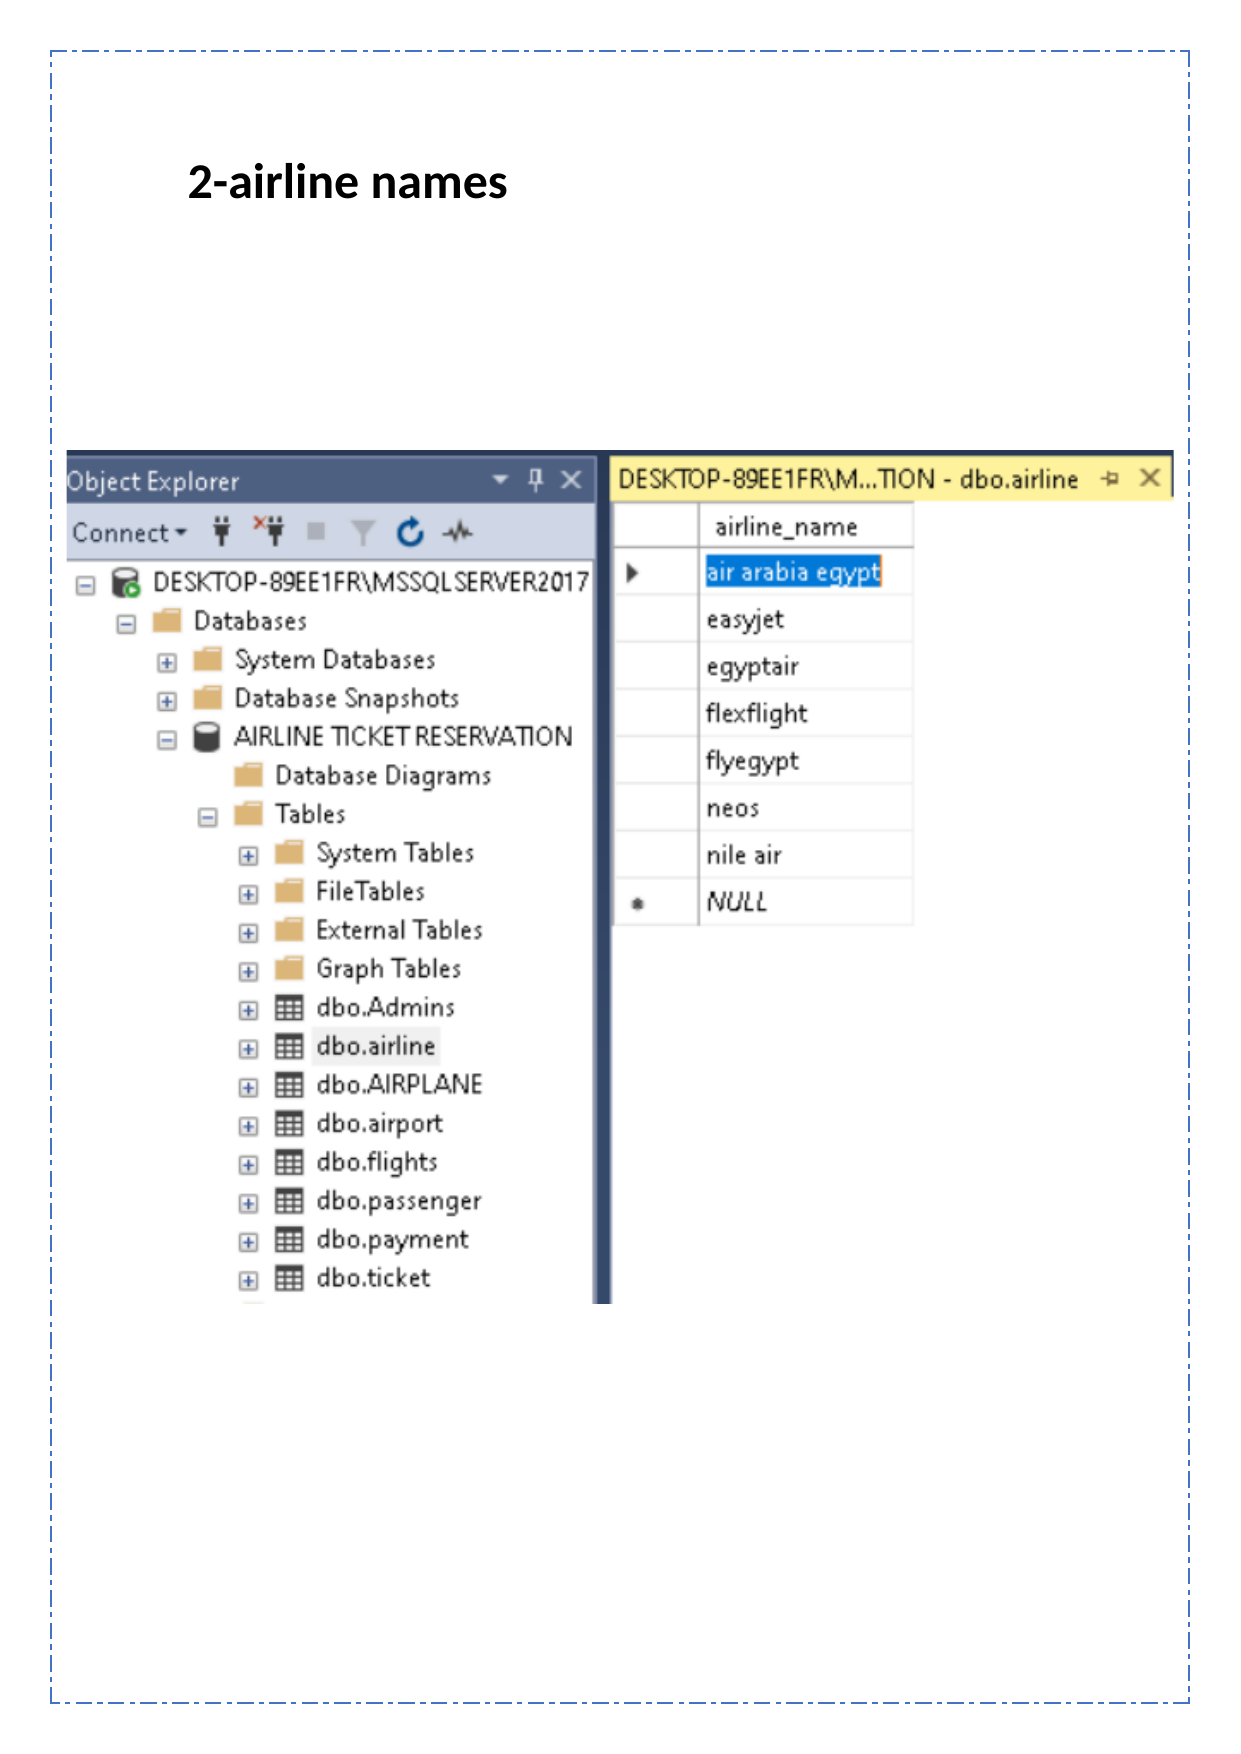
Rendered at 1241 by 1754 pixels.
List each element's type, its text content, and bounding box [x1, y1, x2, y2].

picture [66, 450, 1174, 1304]
text 2-airline names [187, 150, 1053, 211]
